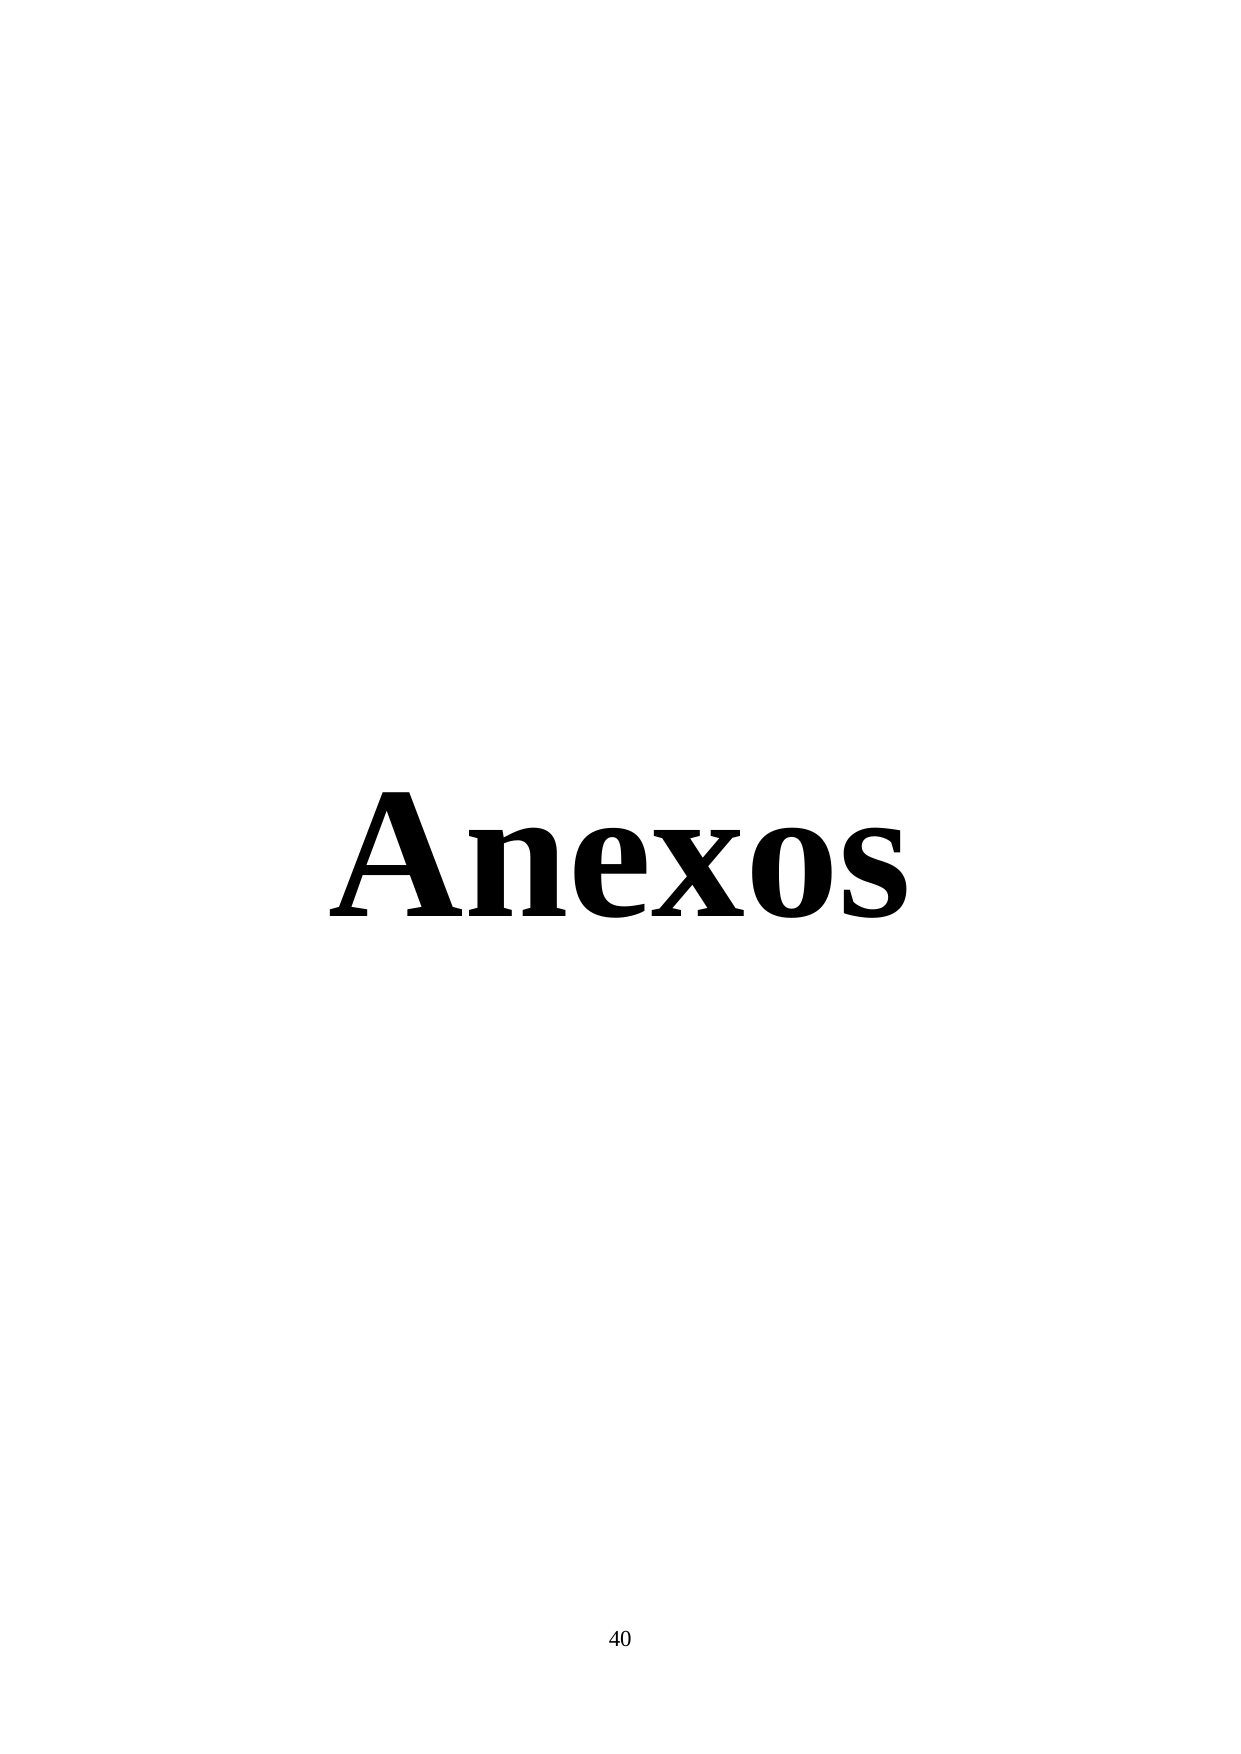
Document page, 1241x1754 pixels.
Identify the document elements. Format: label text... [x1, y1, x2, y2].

text Anexos [327, 742, 914, 957]
